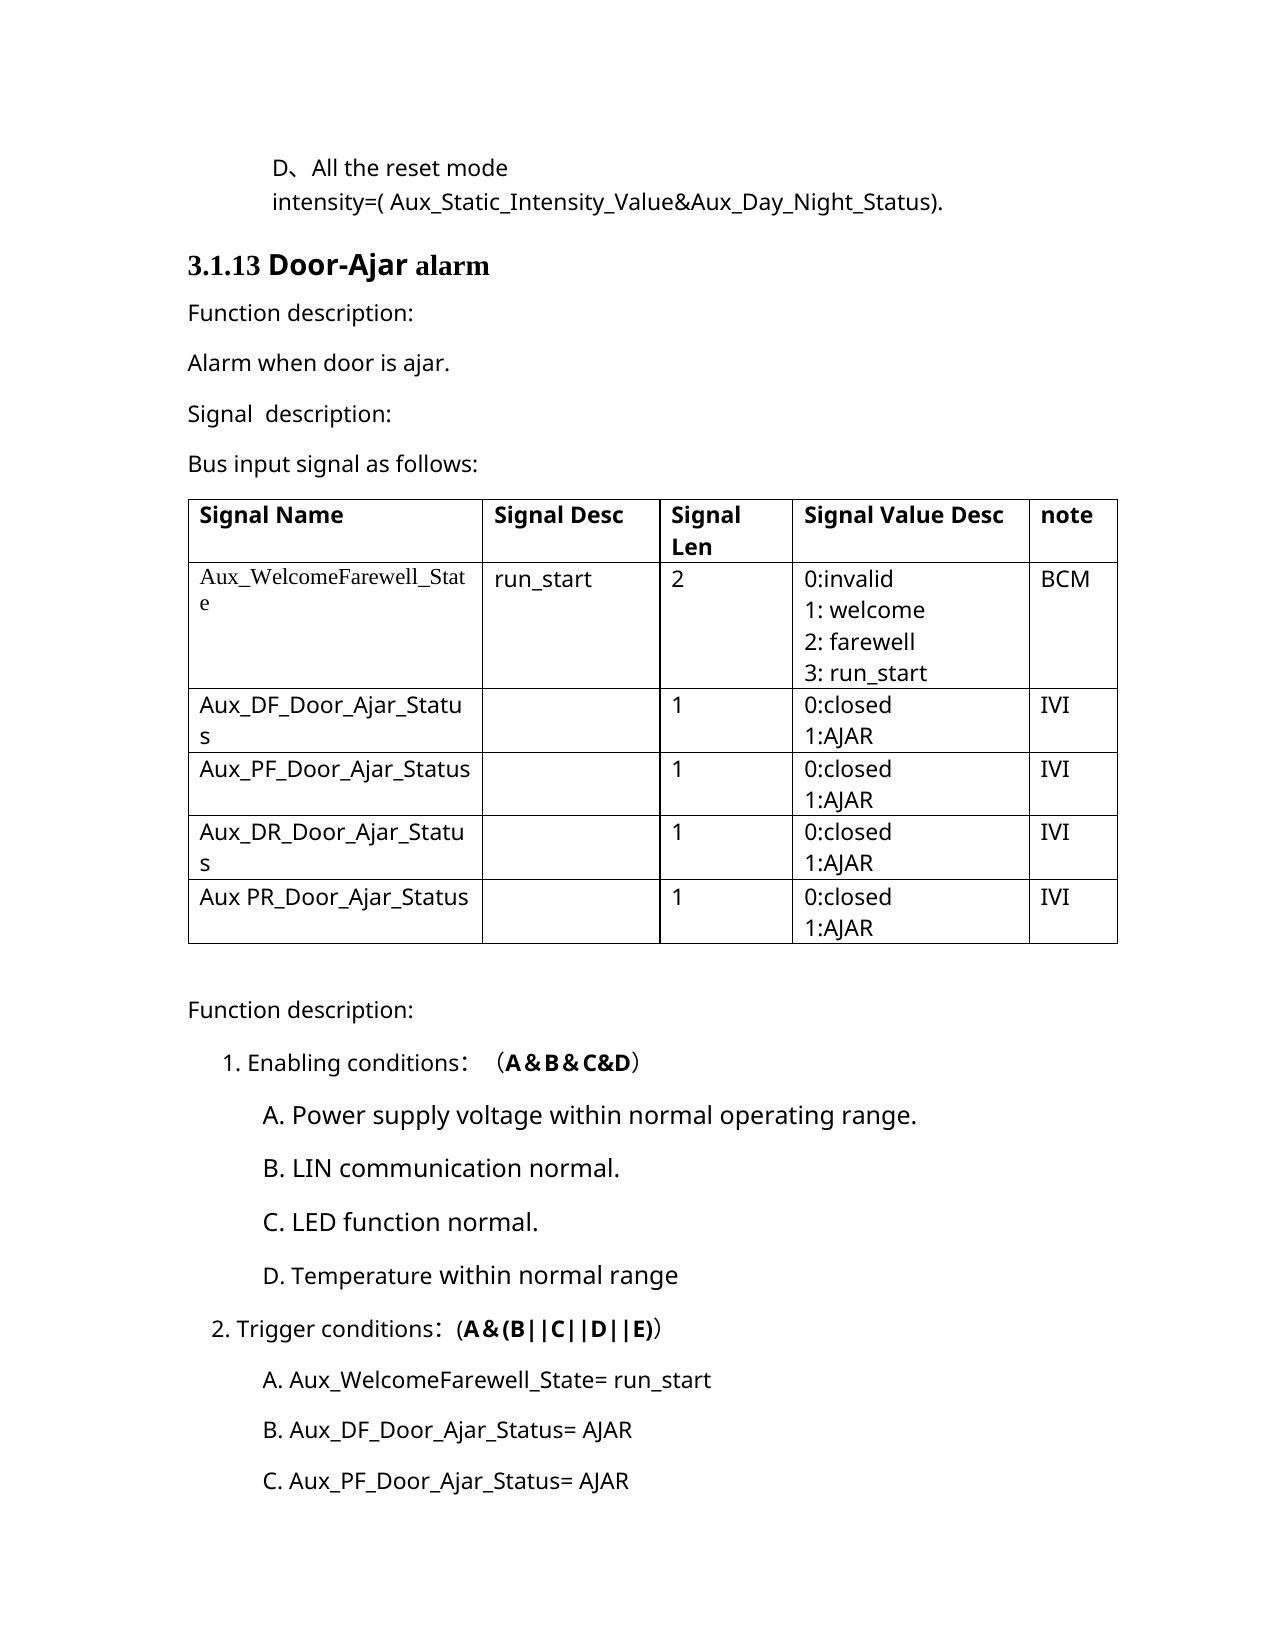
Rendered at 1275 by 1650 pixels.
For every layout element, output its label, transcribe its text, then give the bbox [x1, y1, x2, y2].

table_cell [483, 689, 659, 752]
text D. Temperature within normal range [262, 1258, 1087, 1292]
table_cell run_start [483, 563, 659, 688]
table_cell 0:closed 1:AJAR [793, 689, 1029, 752]
text B. Aux_DF_Door_Ajar_Status= AJAR [262, 1414, 1087, 1445]
text Function description: [187, 297, 1087, 328]
list All the reset mode intensity=( Aux_Static_Intensity_Value&Aux_Day_Night_Status). [272, 150, 1087, 217]
table_cell Aux_DR_Door_Ajar_Status [189, 816, 482, 879]
table_cell IVI [1030, 880, 1117, 943]
text Signal description: [187, 398, 1087, 429]
text 2. Trigger conditions：(A＆(B||C||D||E)） [187, 1311, 1087, 1344]
table_cell 0:closed 1:AJAR [793, 880, 1029, 943]
text C. LED function normal. [262, 1204, 1087, 1238]
table_cell 1 [661, 880, 792, 943]
table_header Signal Len [661, 500, 792, 562]
text Alarm when door is ajar. [187, 347, 1087, 378]
text A. Power supply voltage within normal operating range. [262, 1097, 1087, 1131]
table_header note [1030, 500, 1117, 562]
table_header Signal Desc [483, 500, 659, 562]
table_cell IVI [1030, 816, 1117, 879]
table_cell BCM [1030, 563, 1117, 688]
table_cell [483, 753, 659, 815]
table_cell Aux_WelcomeFarewell_State [189, 563, 482, 688]
subtitle 3.1.13 Door-Ajar alarm [187, 244, 1087, 284]
table_cell 0:invalid 1: welcome 2: farewell 3: run_start [793, 563, 1029, 688]
table_cell IVI [1030, 753, 1117, 815]
table_cell IVI [1030, 689, 1117, 752]
text Bus input signal as follows: [187, 448, 1087, 479]
text B. LIN communication normal. [262, 1151, 1087, 1185]
table_cell 0:closed 1:AJAR [793, 753, 1029, 815]
table_cell 1 [661, 816, 792, 879]
table_header Signal Value Desc [793, 500, 1029, 562]
text A. Aux_WelcomeFarewell_State= run_start [262, 1364, 1087, 1395]
table_cell Aux_PF_Door_Ajar_Status [189, 753, 482, 815]
text C. Aux_PF_Door_Ajar_Status= AJAR [262, 1464, 1087, 1496]
table_cell [483, 816, 659, 879]
text 1. Enabling conditions：（A＆B＆C&D） [187, 1045, 1087, 1078]
table_header Signal Name [189, 500, 482, 562]
table_cell [483, 880, 659, 943]
text Function description: [187, 994, 1087, 1026]
table_cell Aux_DF_Door_Ajar_Status [189, 689, 482, 752]
table_cell 1 [661, 689, 792, 752]
table_cell Aux PR_Door_Ajar_Status [189, 880, 482, 943]
table_cell 2 [661, 563, 792, 688]
table_cell 1 [661, 753, 792, 815]
table_cell 0:closed 1:AJAR [793, 816, 1029, 879]
